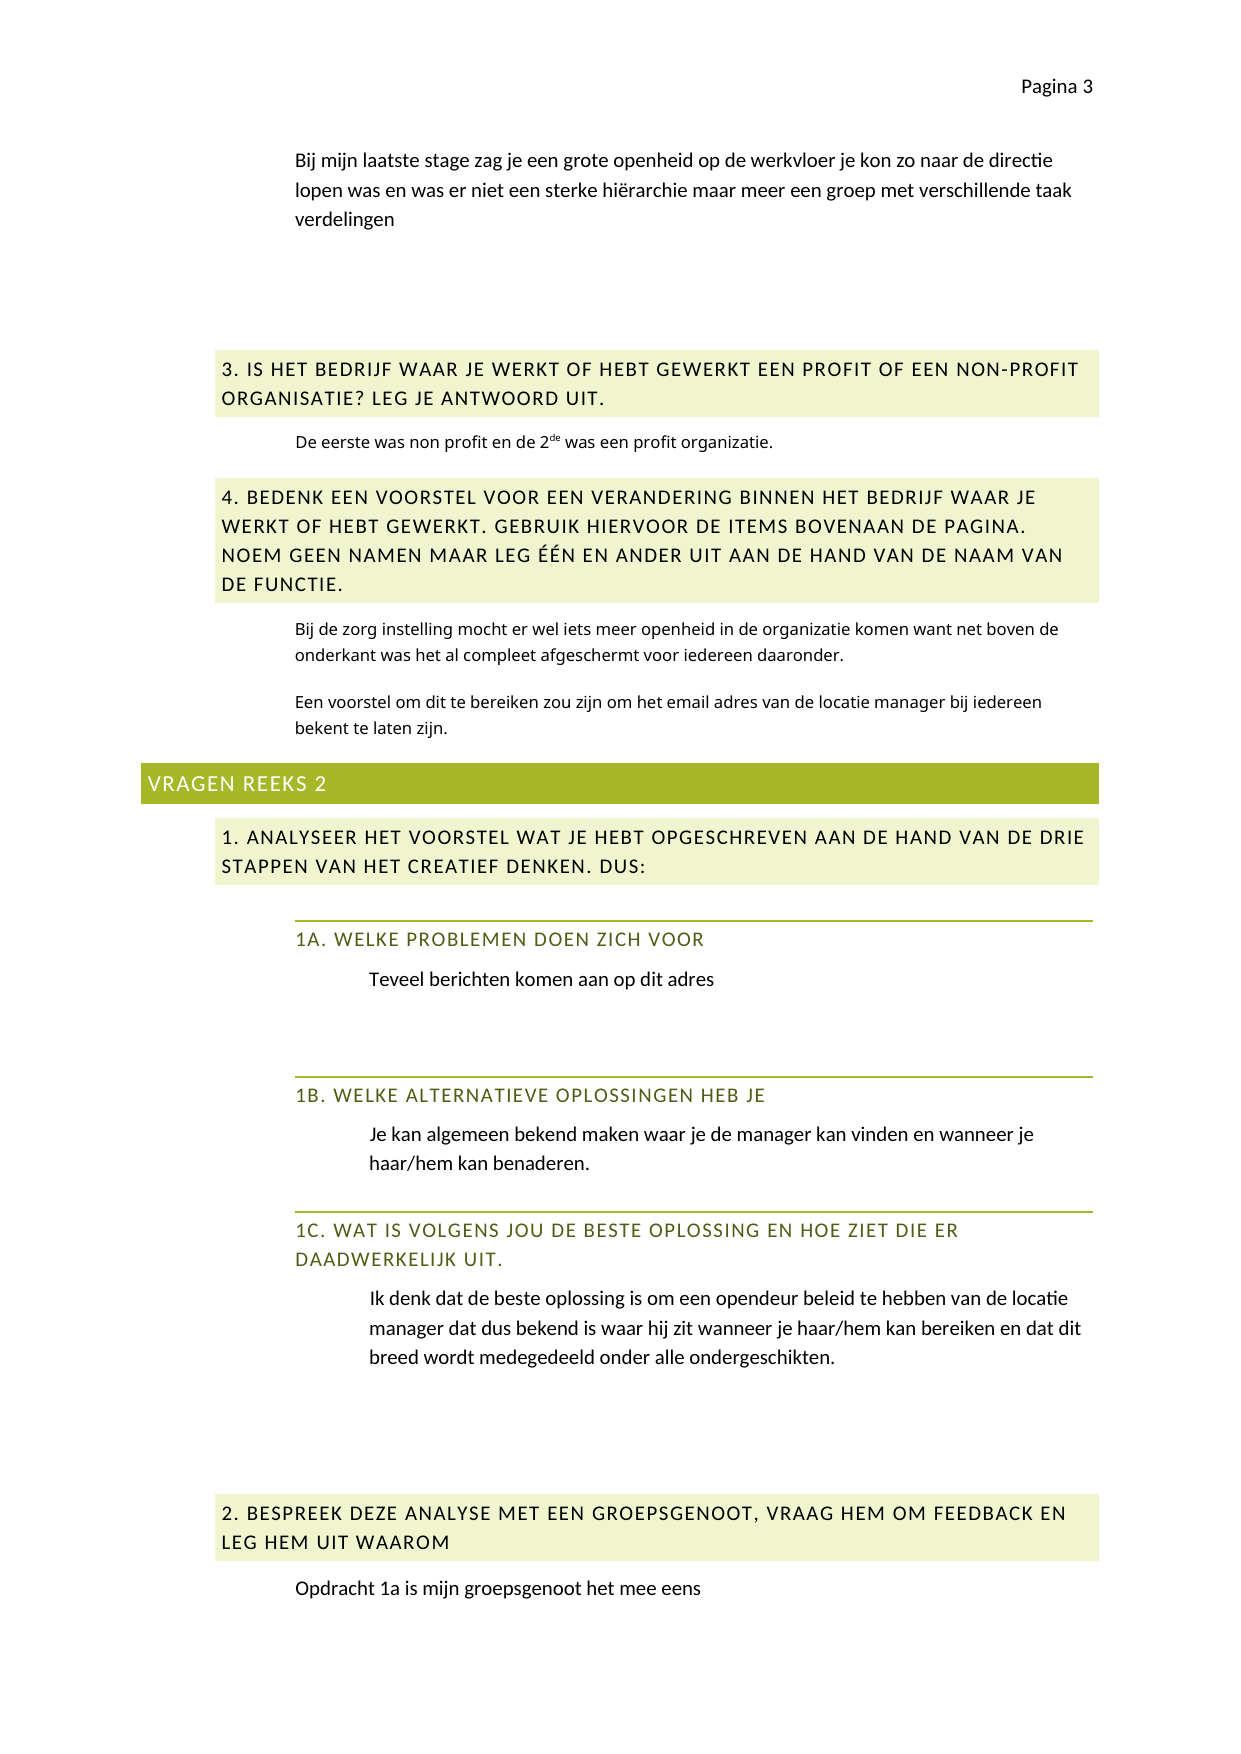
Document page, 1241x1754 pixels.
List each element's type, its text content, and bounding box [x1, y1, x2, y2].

text Een voorstel om dit te bereiken zou zijn om het email adres van de locatie manager bij iedereen bekent te laten zijn. [294, 690, 1093, 739]
text Je kan algemeen bekend maken waar je de manager kan vinden en wanneer je haar/hem kan benaderen. [369, 1121, 1093, 1176]
subtitle 1a. welke problemen doen zich voor [295, 922, 1093, 952]
text Ik denk dat de beste oplossing is om een opendeur beleid te hebben van de locatie manager dat dus bekend is waar hij zit wanneer je haar/hem kan bereiken en dat dit breed wordt medegedeeld onder alle ondergeschikten. [369, 1286, 1093, 1369]
subtitle 1c. wat is volgens jou de beste oplossing en hoe ziet die er daadwerkelijk uit. [295, 1213, 1093, 1271]
subtitle 4. Bedenk een voorstel voor een verandering binnen het bedrijf waar je werkt of hebt gewerkt. Gebruik hiervoor de items bovenaan de pagina. Noem geen namen maar leg één en ander uit aan de hand van de naam van de functie. [221, 484, 1093, 597]
text Bij de zorg instelling mocht er wel iets meer openheid in de organizatie komen want net boven de onderkant was het al compleet afgeschermt voor iedereen daaronder. [294, 617, 1093, 666]
text De eerste was non profit en de 2de was een profit organizatie. [221, 431, 1093, 454]
subtitle 1b. welke alternatieve oplossingen heb je [295, 1078, 1093, 1107]
subtitle vragen reeks 2 [148, 770, 1093, 797]
text Bij mijn laatste stage zag je een grote openheid op de werkvloer je kon zo naar de directie lopen was en was er niet een sterke hiërarchie maar meer een groep met verschillende taak verdelingen [295, 148, 1093, 231]
subtitle 2. Bespreek deze analyse met een groepsgenoot, vraag hem om feedback en leg hem uit waarom [221, 1500, 1093, 1555]
subtitle 1. Analyseer het voorstel wat je hebt opgeschreven aan de hand van de drie stappen van het creatief denken. Dus: [221, 825, 1093, 879]
text Teveel berichten komen aan op dit adres [148, 966, 1093, 991]
text Opdracht 1a is mijn groepsgenoot het mee eens [148, 1575, 1093, 1601]
subtitle 3. Is het bedrijf waar je werkt of hebt gewerkt een profit of een non-profit organisatie? Leg je antwoord uit. [221, 356, 1093, 411]
